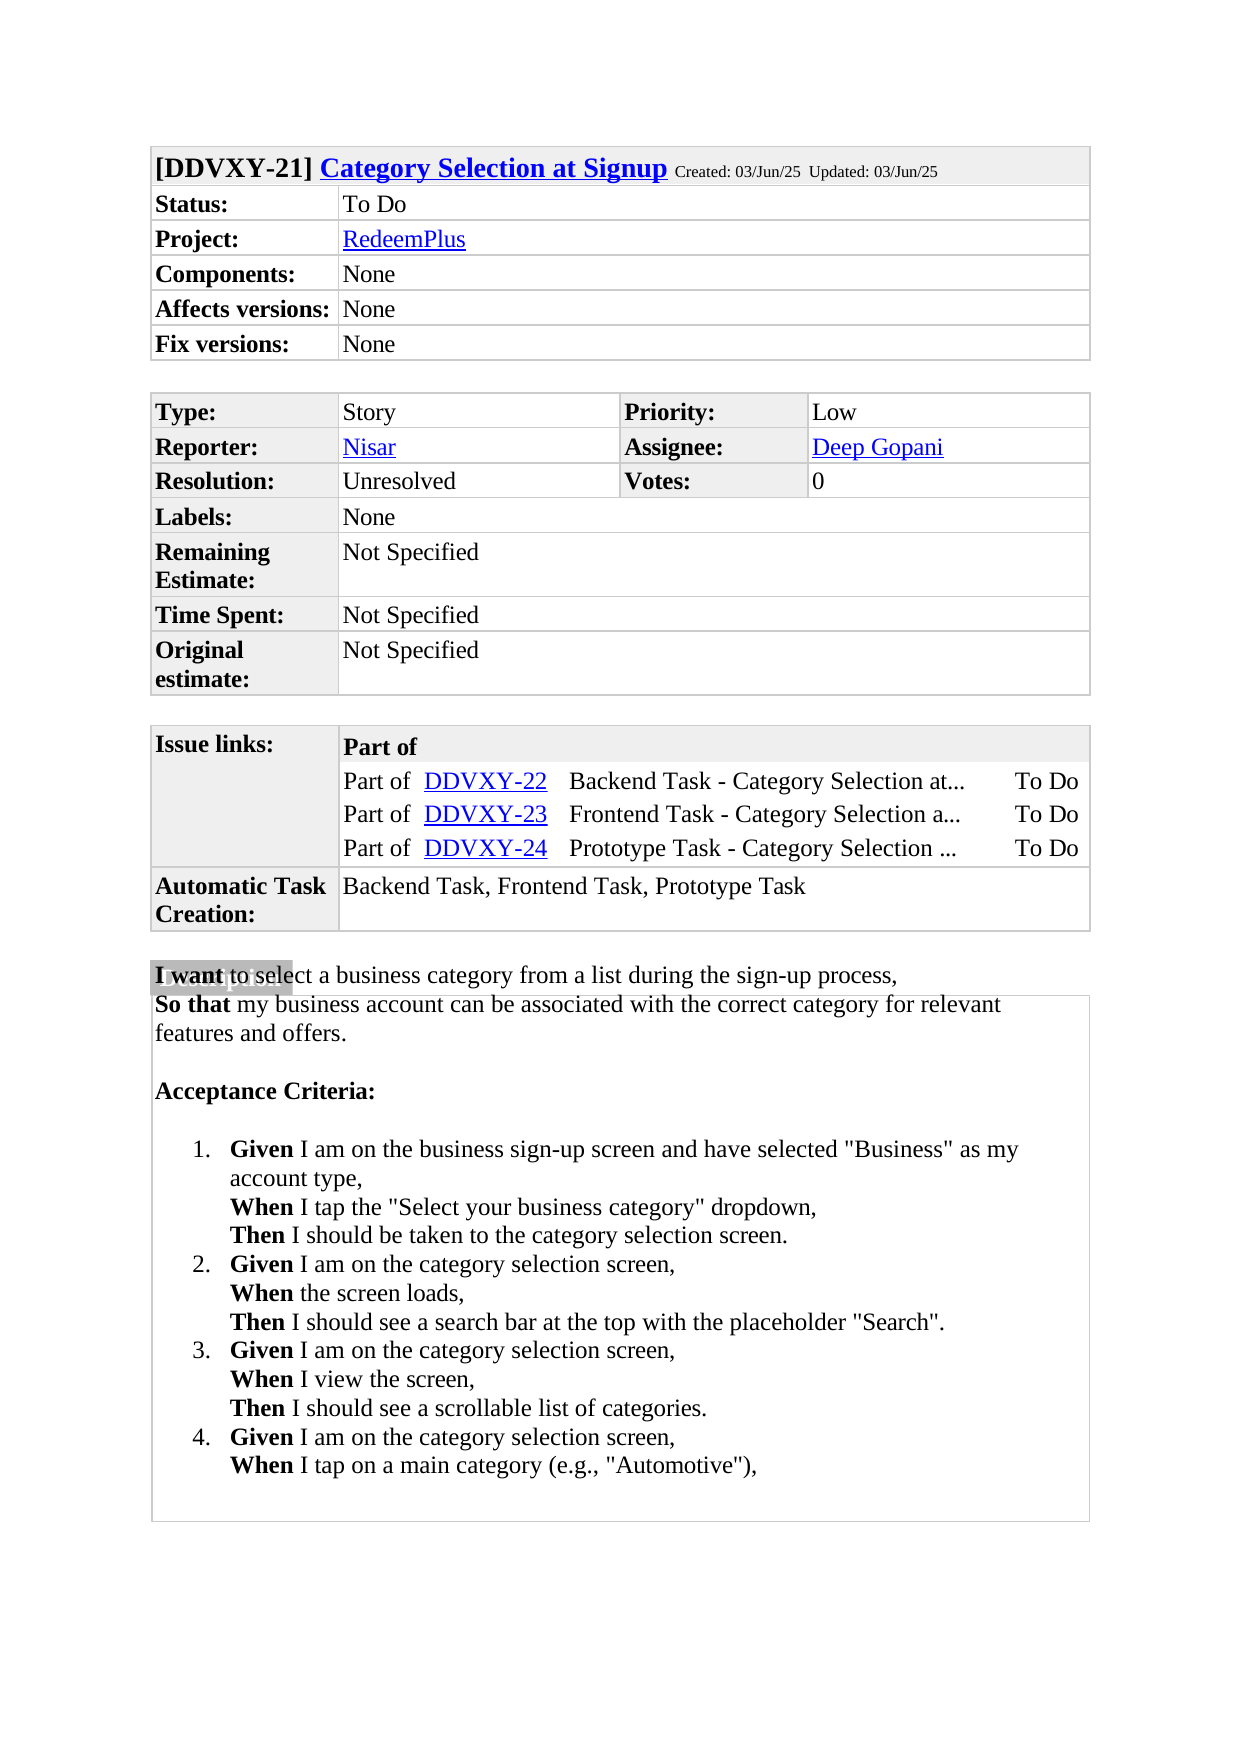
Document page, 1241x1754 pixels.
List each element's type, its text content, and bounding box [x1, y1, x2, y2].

table_cell Backend Task - Category Selection at... [557, 762, 989, 796]
table_cell Part of DDVXY-23 [340, 796, 557, 829]
table_cell Project: [152, 221, 338, 254]
table_cell Not Specified [339, 597, 1089, 630]
table_cell Prototype Task - Category Selection ... [557, 829, 989, 866]
table_cell None [339, 498, 1089, 532]
table_header Low [809, 394, 1089, 427]
table_cell Time Spent: [152, 597, 338, 630]
table_cell Frontend Task - Category Selection a... [557, 796, 989, 829]
table_cell 0 [809, 464, 1089, 497]
table_cell Part of DDVXY-24 [340, 829, 557, 866]
table_cell Deep Gopani [809, 428, 1089, 462]
table_cell To Do [989, 762, 1089, 796]
table_cell Reporter: [152, 428, 338, 462]
table_cell To Do [989, 796, 1089, 829]
table_cell None [339, 256, 1089, 289]
table_cell Votes: [621, 464, 807, 497]
table_cell Assignee: [621, 428, 807, 462]
table_cell Affects versions: [152, 291, 338, 324]
table_header Story [339, 394, 619, 427]
table_cell Automatic Task Creation: [152, 868, 338, 930]
table_cell None [339, 291, 1089, 324]
table_cell Nisar [339, 428, 619, 462]
table_cell RedeemPlus [339, 221, 1089, 254]
table_cell Not Specified [339, 533, 1089, 596]
table_cell Components: [152, 256, 338, 289]
table_cell Labels: [152, 498, 338, 532]
table_cell Part of DDVXY-22 [340, 762, 557, 796]
table_header Priority: [621, 394, 807, 427]
table_cell To Do [989, 829, 1089, 866]
table_cell To Do [339, 186, 1089, 219]
table_cell Fix versions: [152, 326, 338, 359]
table_cell None [339, 326, 1089, 359]
table_header [DDVXY-21] Category Selection at Signup Created: 03/Jun/25 Updated: 03/Jun/25 [152, 147, 1089, 184]
table_cell Resolution: [152, 464, 338, 497]
table_header Issue links: [152, 726, 338, 866]
table_cell Remaining Estimate: [152, 533, 338, 596]
table_cell Status: [152, 186, 338, 219]
table_cell Backend Task, Frontend Task, Prototype Task [340, 868, 1089, 930]
table_cell Original estimate: [152, 632, 338, 694]
table_cell Unresolved [339, 464, 619, 497]
table_header Part of [340, 726, 1089, 762]
table_cell Not Specified [339, 632, 1089, 694]
table_header Type: [152, 394, 338, 427]
